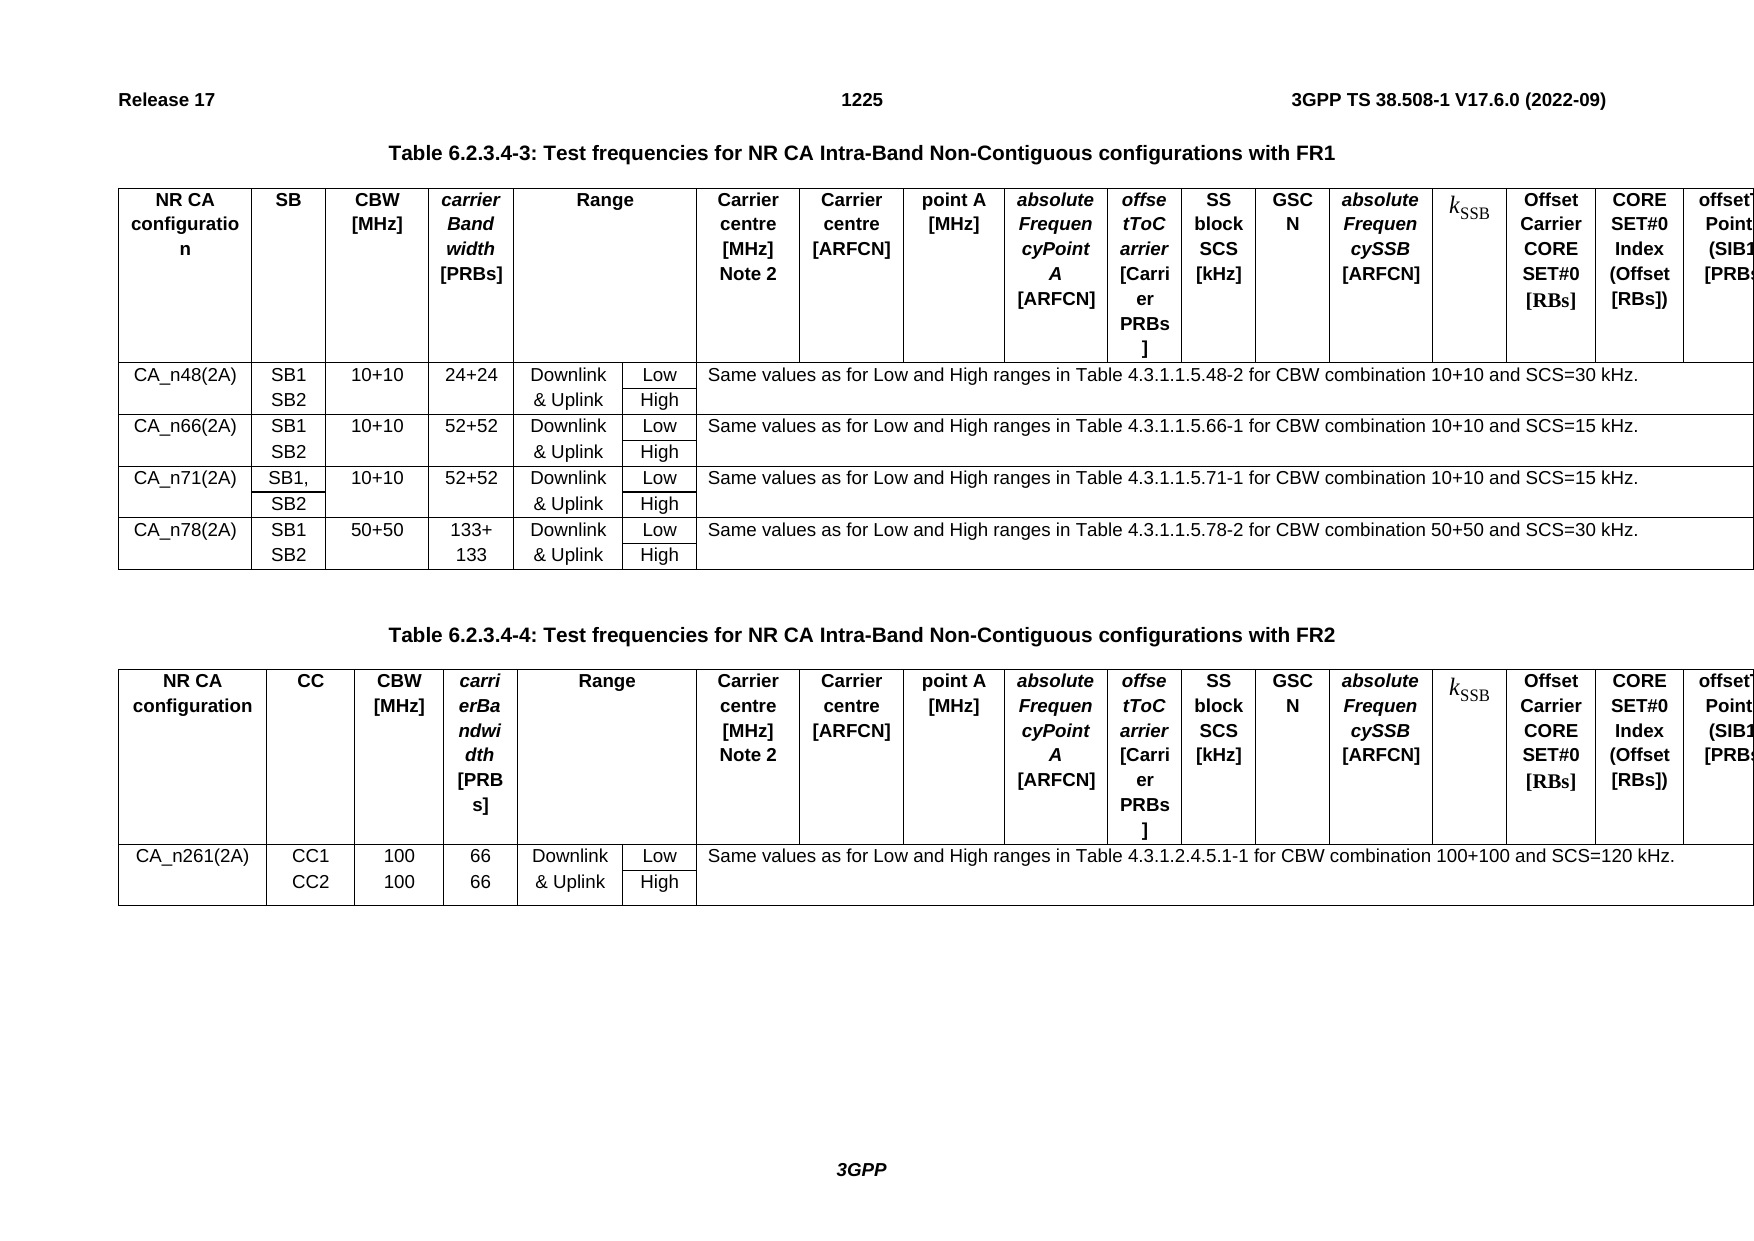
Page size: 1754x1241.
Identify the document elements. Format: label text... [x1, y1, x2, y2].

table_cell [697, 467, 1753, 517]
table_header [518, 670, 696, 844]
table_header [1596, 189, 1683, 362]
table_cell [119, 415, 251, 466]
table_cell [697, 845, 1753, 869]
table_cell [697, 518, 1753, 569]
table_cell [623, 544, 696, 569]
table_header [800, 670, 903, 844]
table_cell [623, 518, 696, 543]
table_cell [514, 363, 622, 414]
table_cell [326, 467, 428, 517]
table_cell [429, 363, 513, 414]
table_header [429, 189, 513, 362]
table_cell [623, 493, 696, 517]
text Table 6.2.3.4-4: Test frequencies for NR CA Intra-Band Non-Contiguous configurations with FR2 [118, 623, 1606, 647]
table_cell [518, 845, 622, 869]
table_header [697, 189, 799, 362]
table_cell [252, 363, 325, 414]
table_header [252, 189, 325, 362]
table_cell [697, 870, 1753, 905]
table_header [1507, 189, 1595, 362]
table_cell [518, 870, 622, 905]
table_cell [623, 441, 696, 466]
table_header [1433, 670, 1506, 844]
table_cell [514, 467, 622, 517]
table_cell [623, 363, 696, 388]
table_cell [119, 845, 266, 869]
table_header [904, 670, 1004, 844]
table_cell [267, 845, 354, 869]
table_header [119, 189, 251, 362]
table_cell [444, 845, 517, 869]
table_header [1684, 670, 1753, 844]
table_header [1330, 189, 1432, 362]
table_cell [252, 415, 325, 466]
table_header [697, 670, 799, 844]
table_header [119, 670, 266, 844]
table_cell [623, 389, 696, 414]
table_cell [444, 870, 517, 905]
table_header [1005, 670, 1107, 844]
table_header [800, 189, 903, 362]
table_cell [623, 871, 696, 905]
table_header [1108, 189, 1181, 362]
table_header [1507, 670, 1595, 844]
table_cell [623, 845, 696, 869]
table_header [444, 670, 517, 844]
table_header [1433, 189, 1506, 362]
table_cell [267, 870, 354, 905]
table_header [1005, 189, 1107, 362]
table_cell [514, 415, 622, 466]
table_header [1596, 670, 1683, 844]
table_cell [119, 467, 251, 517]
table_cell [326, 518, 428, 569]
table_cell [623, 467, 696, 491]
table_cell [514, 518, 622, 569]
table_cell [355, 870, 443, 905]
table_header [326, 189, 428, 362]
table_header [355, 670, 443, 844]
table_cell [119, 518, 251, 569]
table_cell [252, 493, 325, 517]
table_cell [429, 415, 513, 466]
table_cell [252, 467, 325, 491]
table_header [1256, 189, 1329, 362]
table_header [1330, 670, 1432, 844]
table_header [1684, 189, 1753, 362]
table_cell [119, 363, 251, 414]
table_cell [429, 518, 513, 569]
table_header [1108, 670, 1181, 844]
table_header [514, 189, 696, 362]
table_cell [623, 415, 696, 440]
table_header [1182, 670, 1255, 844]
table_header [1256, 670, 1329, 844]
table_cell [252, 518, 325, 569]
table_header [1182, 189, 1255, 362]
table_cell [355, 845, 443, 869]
text Table 6.2.3.4-3: Test frequencies for NR CA Intra-Band Non-Contiguous configurations with FR1 [118, 141, 1606, 165]
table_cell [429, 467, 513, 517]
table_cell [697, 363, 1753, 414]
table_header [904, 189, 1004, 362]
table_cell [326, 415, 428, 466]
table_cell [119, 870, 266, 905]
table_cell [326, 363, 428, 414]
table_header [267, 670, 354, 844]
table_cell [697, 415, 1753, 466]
